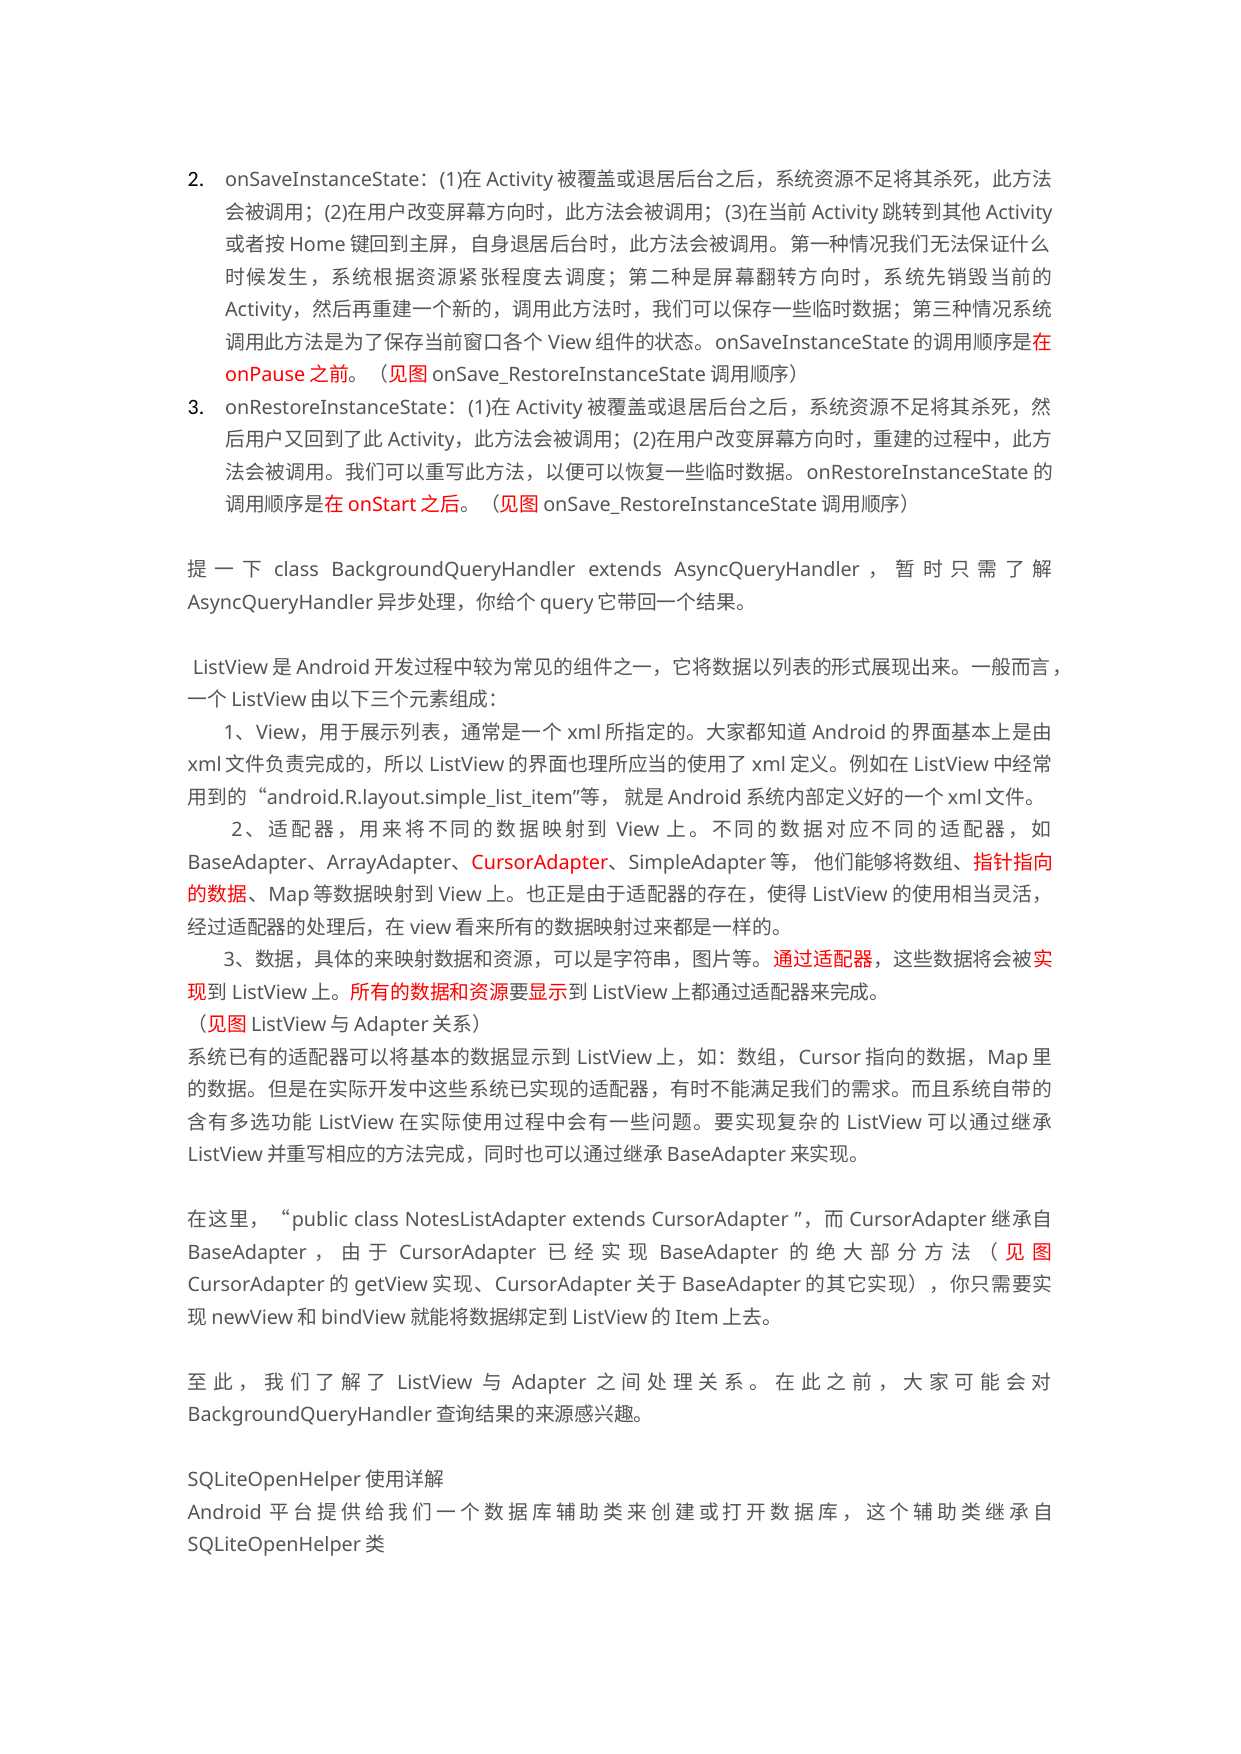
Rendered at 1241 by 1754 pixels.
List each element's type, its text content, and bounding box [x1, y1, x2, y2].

text ListView是Android开发过程中较为常见的组件之一，它将数据以列表的形式展现出来。一般而言，一个ListView由以下三个元素组成： [187, 649, 1053, 714]
list onRestoreInstanceState：(1)在Activity被覆盖或退居后台之后，系统资源不足将其杀死，然后用户又回到了此Activity，此方法会被调用；(2)在用户改变屏幕方向时，重建的过程中，此方法会被调用。我们可以重写此方法，以便可以恢复一些临时数据。onRestoreInstanceState的调用顺序是在onStart之后。（见图onSave_RestoreInstanceState调用顺序） [187, 389, 1053, 519]
text SQLiteOpenHelper使用详解 [187, 1462, 1053, 1494]
text 3、数据，具体的来映射数据和资源，可以是字符串，图片等。通过适配器，这些数据将会被实现到 ListView上。所有的数据和资源要显示到ListView上都通过适配器来完成。 [187, 942, 1053, 1007]
text （见图ListView与Adapter关系） [187, 1007, 1053, 1039]
text 至此，我们了解了ListView与Adapter之间处理关系。在此之前，大家可能会对BackgroundQueryHandler查询结果的来源感兴趣。 [187, 1364, 1053, 1429]
text 系统已有的适配器可以将基本的数据显示到ListView上，如：数组，Cursor指向的数据，Map里的数据。但是在实际开发中这些系统已实现的适配器，有时不能满足我们的需求。而且系统自带的含有多选功能ListView在实际使用过程中会有一些问题。要实现复杂的ListView可以通过继承ListView并重写相应的方法完成，同时也可以通过继承BaseAdapter来实现。 [187, 1039, 1053, 1169]
text 提一下class BackgroundQueryHandler extends AsyncQueryHandler，暂时只需了解AsyncQueryHandler异步处理，你给个query它带回一个结果。 [187, 552, 1053, 617]
text Android平台提供给我们一个数据库辅助类来创建或打开数据库，这个辅助类继承自SQLiteOpenHelper类 [187, 1494, 1053, 1559]
text 2、适配器，用来将不同的数据映射到View上。不同的数据对应不同的适配器，如BaseAdapter、ArrayAdapter、CursorAdapter、SimpleAdapter等， 他们能够将数组、指针指向的数据、Map等数据映射到View上。也正是由于适配器的存在，使得ListView的使用相当灵活，经过适配器的处理后，在 view看来所有的数据映射过来都是一样的。 [187, 812, 1053, 942]
text 1、View，用于展示列表，通常是一个xml所指定的。大家都知道Android的界面基本上是由xml文件负责完成的，所以ListView的界面也理所应当的使用了xml定义。例如在ListView中经常用到的“android.R.layout.simple_list_item”等， 就是Android系统内部定义好的一个xml文件。 [187, 714, 1053, 812]
list onSaveInstanceState：(1)在Activity被覆盖或退居后台之后，系统资源不足将其杀死，此方法会被调用；(2)在用户改变屏幕方向时，此方法会被调用；(3)在当前Activity跳转到其他Activity或者按Home键回到主屏，自身退居后台时，此方法会被调用。第一种情况我们无法保证什么时候发生，系统根据资源紧张程度去调度；第二种是屏幕翻转方向时，系统先销毁当前的Activity，然后再重建一个新的，调用此方法时，我们可以保存一些临时数据；第三种情况系统调用此方法是为了保存当前窗口各个View组件的状态。onSaveInstanceState的调用顺序是在onPause之前。（见图onSave_RestoreInstanceState调用顺序） [187, 162, 1053, 389]
text 在这里，“public class NotesListAdapter extends CursorAdapter ”，而CursorAdapter继承自BaseAdapter，由于CursorAdapter已经实现BaseAdapter的绝大部分方法（见图CursorAdapter的getView实现、CursorAdapter关于BaseAdapter的其它实现），你只需要实现newView和bindView就能将数据绑定到ListView的Item上去。 [187, 1202, 1053, 1332]
